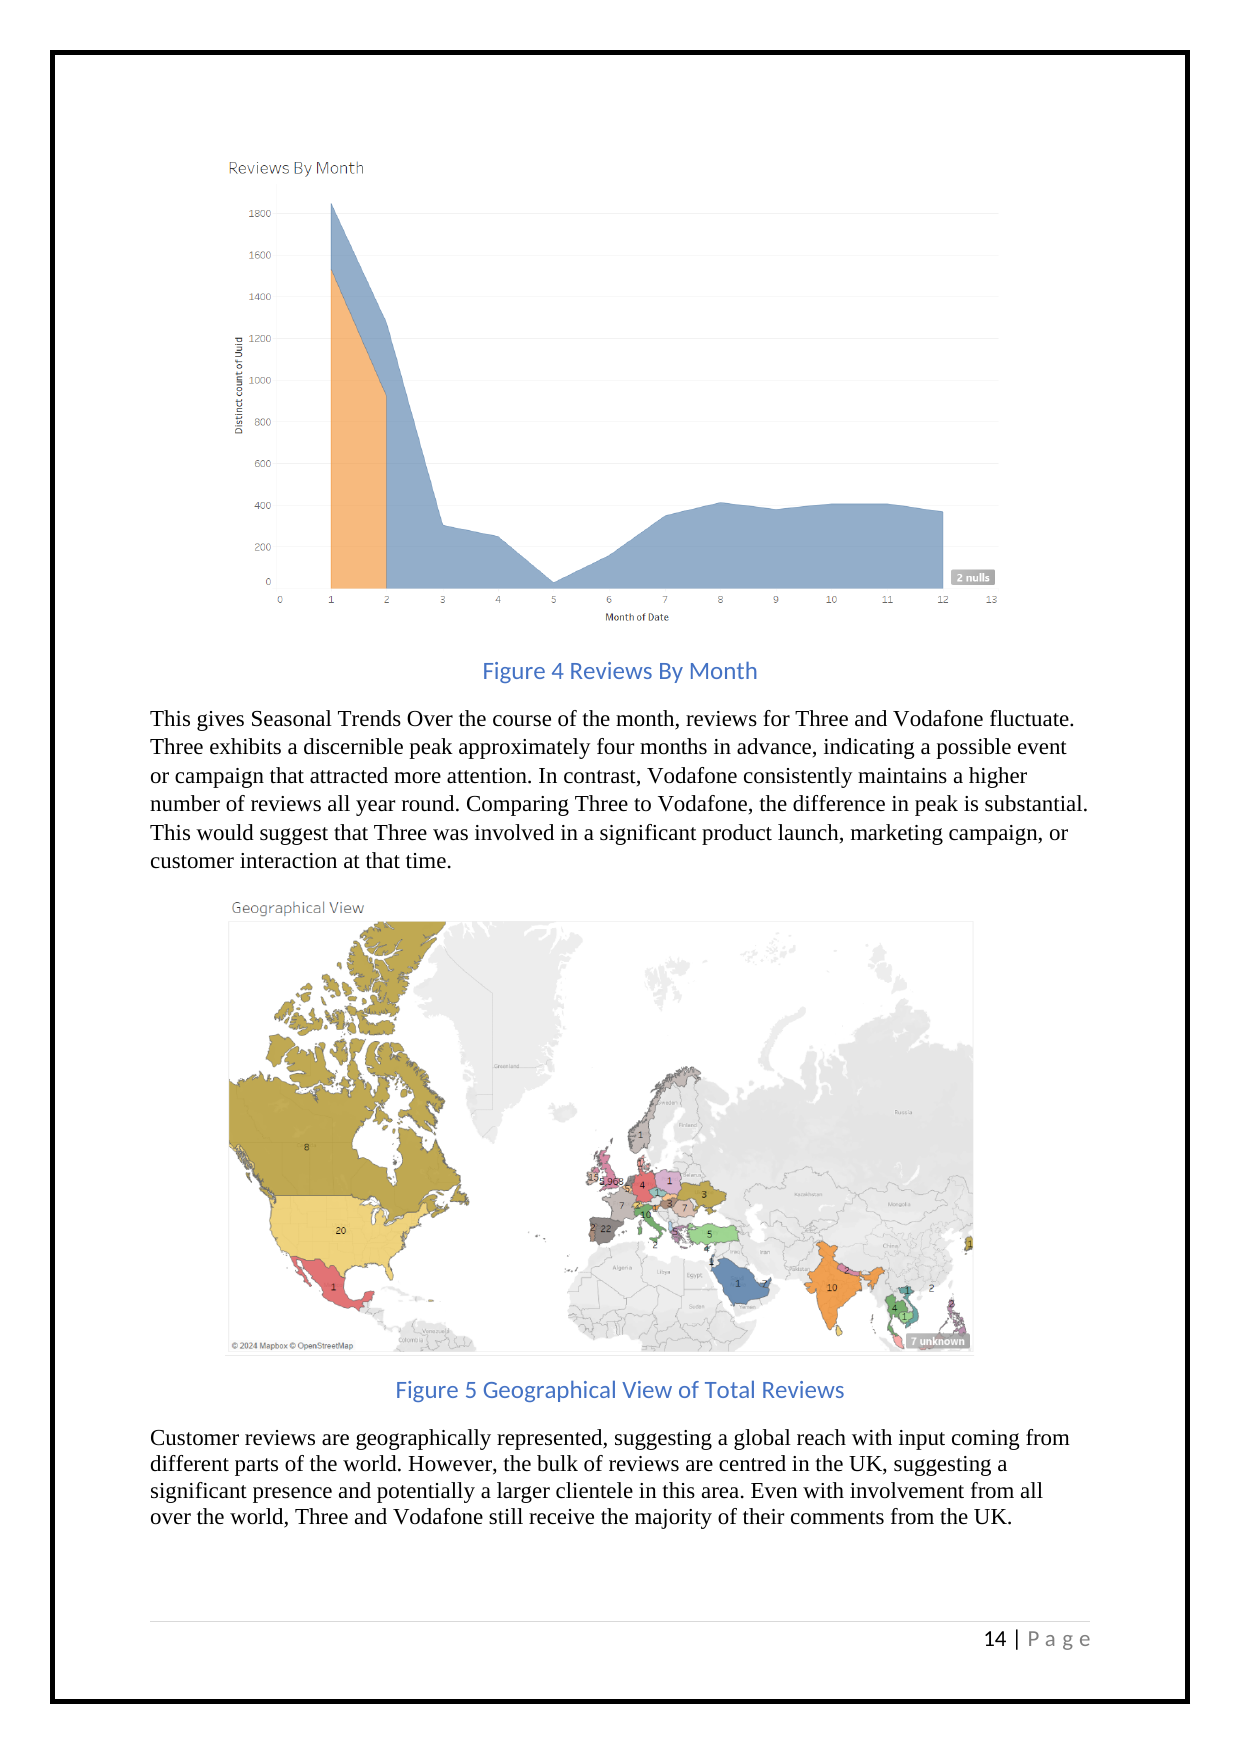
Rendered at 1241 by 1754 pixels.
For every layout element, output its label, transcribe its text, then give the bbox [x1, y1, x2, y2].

text Figure 5 Geographical View of Total Reviews [150, 1374, 1090, 1405]
text This gives Seasonal Trends Over the course of the month, reviews for Three and Vodafone fluctuate. Three exhibits a discernible peak approximately four months in advance, indicating a possible event or campaign that attracted more attention. In contrast, Vodafone consistently maintains a higher number of reviews all year round. Comparing Three to Vodafone, the difference in peak is substantial. This would suggest that Three was involved in a significant product launch, marketing campaign, or customer interaction at that time. [150, 705, 1090, 873]
text Customer reviews are geographically represented, suggesting a global reach with input coming from different parts of the world. However, the bulk of reviews are centred in the UK, suggesting a significant presence and potentially a larger clientele in this area. Even with involvement from all over the world, Three and Vodafone still receive the majority of their comments from the UK. [150, 1424, 1090, 1529]
text Figure 4 Reviews By Month [150, 655, 1090, 686]
picture [225, 892, 975, 1356]
picture [225, 150, 1000, 631]
